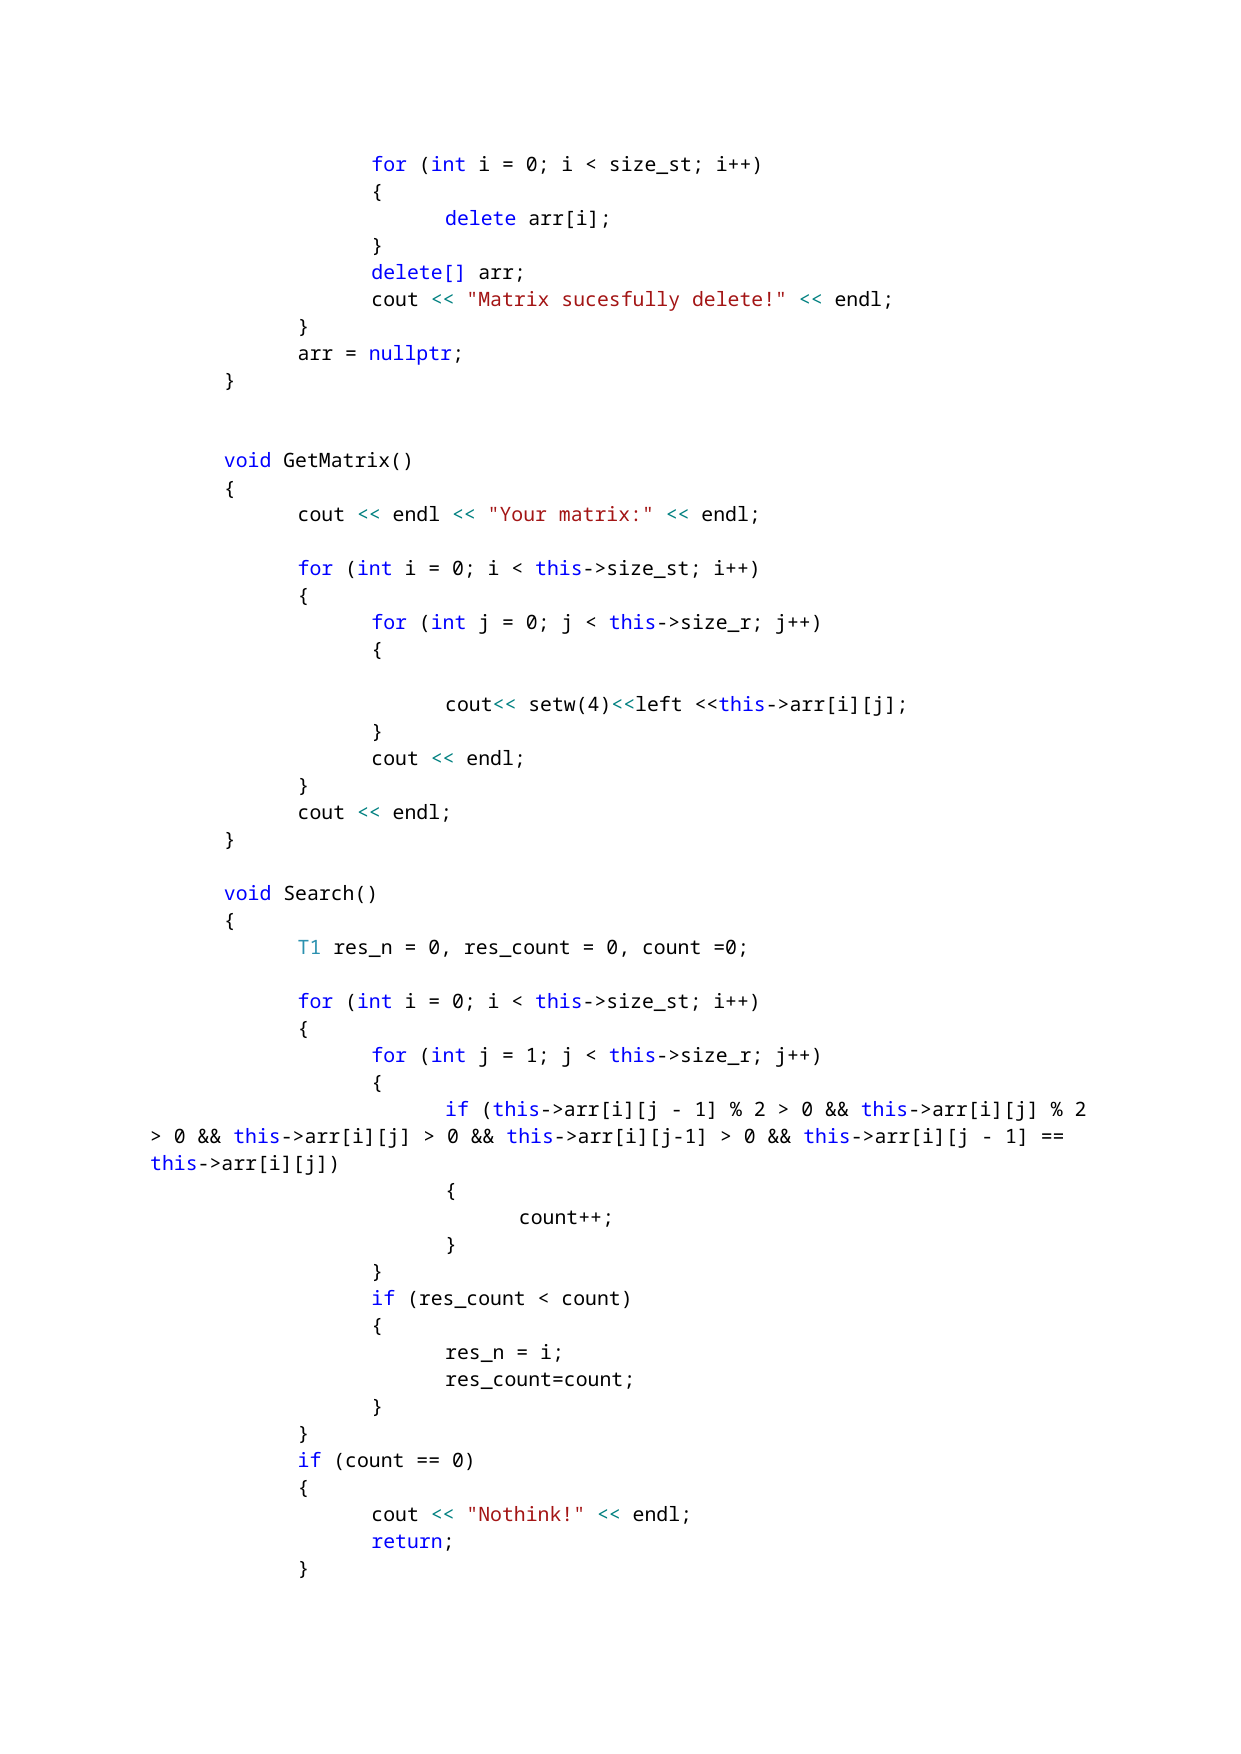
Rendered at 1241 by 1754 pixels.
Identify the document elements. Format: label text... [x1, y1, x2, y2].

text } [150, 1392, 1090, 1419]
text { [150, 582, 1090, 609]
text { [150, 1473, 1090, 1500]
text } [150, 1554, 1090, 1581]
text arr = nullptr; [150, 339, 1090, 366]
text cout << endl << "Your matrix:" << endl; [150, 501, 1090, 528]
text { [150, 1014, 1090, 1041]
text } [150, 366, 1090, 393]
text res_count=count; [150, 1365, 1090, 1392]
text void Search() [150, 879, 1090, 906]
text { [150, 177, 1090, 204]
text for (int j = 0; j < this->size_r; j++) [150, 609, 1090, 636]
text T1 res_n = 0, res_count = 0, count =0; [150, 933, 1090, 960]
text } [150, 1419, 1090, 1446]
text delete[] arr; [150, 258, 1090, 285]
text { [150, 636, 1090, 663]
text for (int j = 1; j < this->size_r; j++) [150, 1041, 1090, 1068]
text } [150, 312, 1090, 339]
text delete arr[i]; [150, 204, 1090, 231]
text { [150, 1176, 1090, 1203]
text cout<< setw(4)<<left <<this->arr[i][j]; [150, 691, 1090, 718]
text res_n = i; [150, 1338, 1090, 1365]
text if (this->arr[i][j - 1] % 2 > 0 && this->arr[i][j] % 2 > 0 && this->arr[i][j] > 0 && this->arr[i][j-1] > 0 && this->arr[i][j - 1] == this->arr[i][j]) [150, 1095, 1090, 1176]
text { [150, 1311, 1090, 1338]
text } [150, 1230, 1090, 1257]
text cout << "Matrix sucesfully delete!" << endl; [150, 285, 1090, 312]
text { [150, 1068, 1090, 1095]
text } [150, 231, 1090, 258]
text if (count == 0) [150, 1446, 1090, 1473]
text for (int i = 0; i < this->size_st; i++) [150, 987, 1090, 1014]
text } [150, 1257, 1090, 1284]
text for (int i = 0; i < size_st; i++) [150, 150, 1090, 177]
text if (res_count < count) [150, 1284, 1090, 1311]
text { [150, 474, 1090, 501]
text return; [150, 1527, 1090, 1554]
text void GetMatrix() [150, 447, 1090, 474]
text cout << "Nothink!" << endl; [150, 1500, 1090, 1527]
text count++; [150, 1203, 1090, 1230]
text cout << endl; [150, 798, 1090, 826]
text } [150, 718, 1090, 744]
text } [150, 826, 1090, 852]
text } [150, 772, 1090, 798]
text { [150, 906, 1090, 933]
text cout << endl; [150, 744, 1090, 772]
text for (int i = 0; i < this->size_st; i++) [150, 555, 1090, 582]
